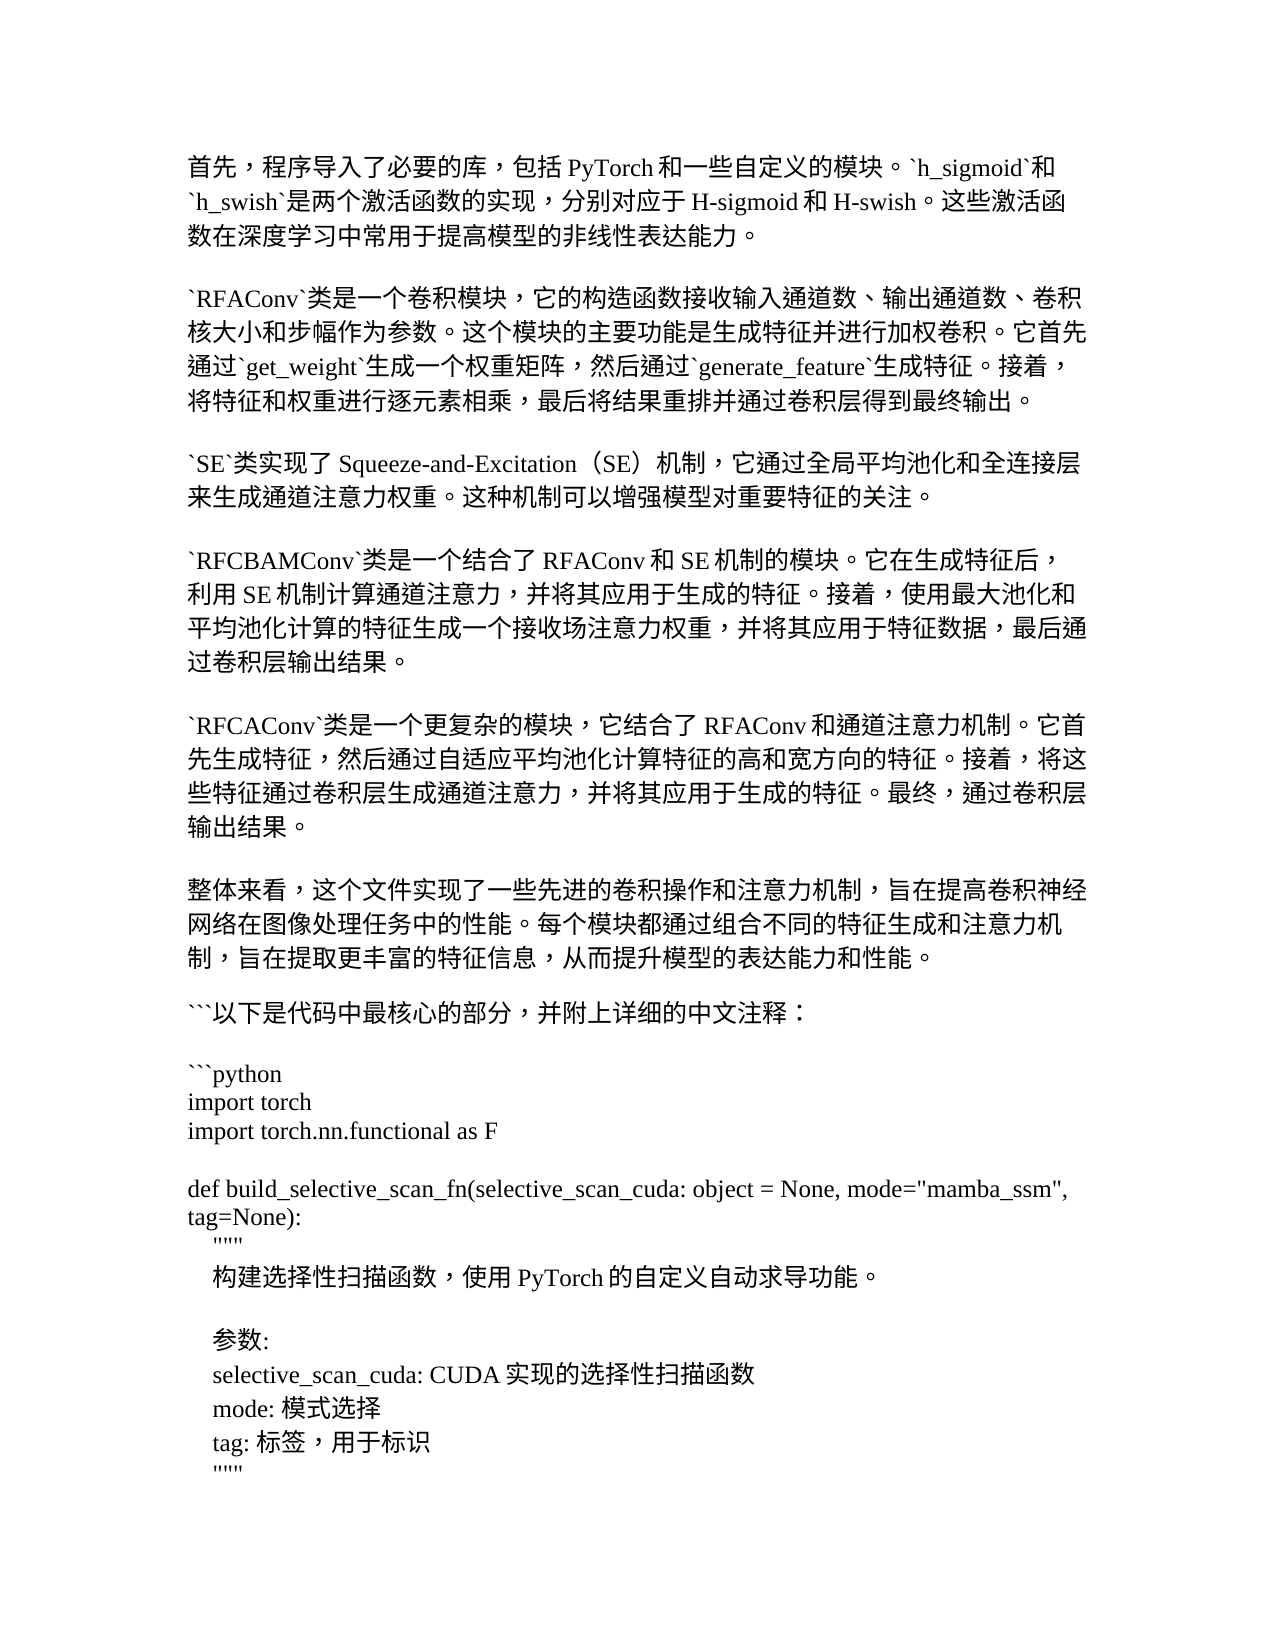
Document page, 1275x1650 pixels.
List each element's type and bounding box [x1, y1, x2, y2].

text [187, 150, 1087, 975]
text [187, 996, 1087, 1488]
